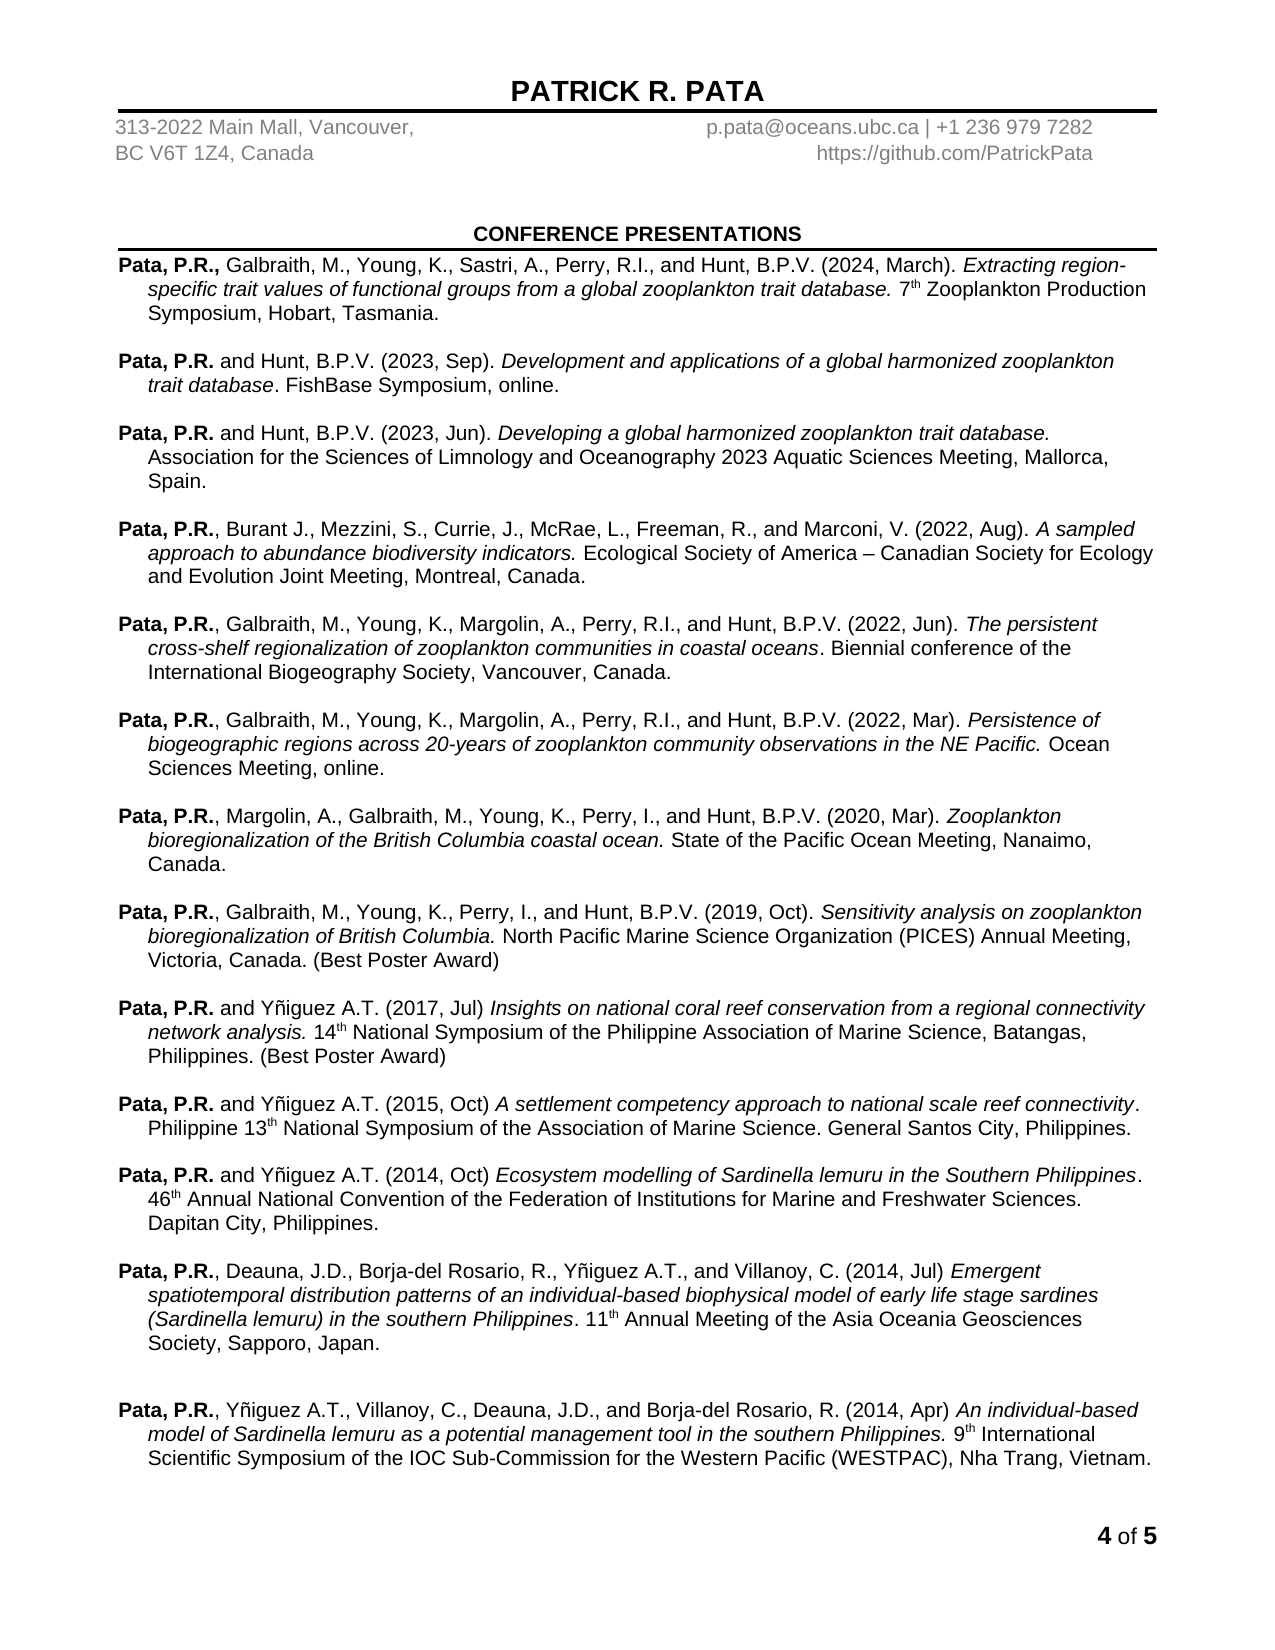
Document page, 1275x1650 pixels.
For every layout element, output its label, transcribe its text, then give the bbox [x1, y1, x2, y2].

text Pata, P.R., Yñiguez A.T., Villanoy, C., Deauna, J.D., and Borja-del Rosario, R. (2014, Apr) An individual-based model of Sardinella lemuru as a potential management tool in the southern Philippines. 9th International Scientific Symposium of the IOC Sub-Commission for the Western Pacific (WESTPAC), Nha Trang, Vietnam. [118, 1397, 1157, 1469]
text Pata, P.R., Deauna, J.D., Borja-del Rosario, R., Yñiguez A.T., and Villanoy, C. (2014, Jul) Emergent spatiotemporal distribution patterns of an individual-based biophysical model of early life stage sardines (Sardinella lemuru) in the southern Philippines. 11th Annual Meeting of the Asia Oceania Geosciences Society, Sapporo, Japan. [118, 1259, 1157, 1355]
text CONFERENCE PRESENTATIONS [118, 222, 1157, 248]
text Pata, P.R., Burant J., Mezzini, S., Currie, J., McRae, L., Freeman, R., and Marconi, V. (2022, Aug). A sampled approach to abundance biodiversity indicators. Ecological Society of America – Canadian Society for Ecology and Evolution Joint Meeting, Montreal, Canada. [118, 516, 1157, 588]
text Pata, P.R., Margolin, A., Galbraith, M., Young, K., Perry, I., and Hunt, B.P.V. (2020, Mar). Zooplankton bioregionalization of the British Columbia coastal ocean. State of the Pacific Ocean Meeting, Nanaimo, Canada. [118, 804, 1157, 876]
text Pata, P.R. and Hunt, B.P.V. (2023, Sep). Development and applications of a global harmonized zooplankton trait database. FishBase Symposium, online. [118, 349, 1157, 397]
text Pata, P.R. and Yñiguez A.T. (2015, Oct) A settlement competency approach to national scale reef connectivity. Philippine 13th National Symposium of the Association of Marine Science. General Santos City, Philippines. [118, 1091, 1157, 1139]
text Pata, P.R. and Yñiguez A.T. (2014, Oct) Ecosystem modelling of Sardinella lemuru in the Southern Philippines. 46th Annual National Convention of the Federation of Institutions for Marine and Freshwater Sciences. Dapitan City, Philippines. [118, 1163, 1157, 1235]
text Pata, P.R., Galbraith, M., Young, K., Margolin, A., Perry, R.I., and Hunt, B.P.V. (2022, Mar). Persistence of biogeographic regions across 20-years of zooplankton community observations in the NE Pacific. Ocean Sciences Meeting, online. [118, 708, 1157, 780]
text Pata, P.R. and Hunt, B.P.V. (2023, Jun). Developing a global harmonized zooplankton trait database. Association for the Sciences of Limnology and Oceanography 2023 Aquatic Sciences Meeting, Mallorca, Spain. [118, 421, 1157, 492]
text Pata, P.R., Galbraith, M., Young, K., Perry, I., and Hunt, B.P.V. (2019, Oct). Sensitivity analysis on zooplankton bioregionalization of British Columbia. North Pacific Marine Science Organization (PICES) Annual Meeting, Victoria, Canada. (Best Poster Award) [118, 900, 1157, 972]
text Pata, P.R., Galbraith, M., Young, K., Margolin, A., Perry, R.I., and Hunt, B.P.V. (2022, Jun). The persistent cross-shelf regionalization of zooplankton communities in coastal oceans. Biennial conference of the International Biogeography Society, Vancouver, Canada. [118, 612, 1157, 684]
text Pata, P.R. and Yñiguez A.T. (2017, Jul) Insights on national coral reef conservation from a regional connectivity network analysis. 14th National Symposium of the Philippine Association of Marine Science, Batangas, Philippines. (Best Poster Award) [118, 996, 1157, 1067]
text Pata, P.R., Galbraith, M., Young, K., Sastri, A., Perry, R.I., and Hunt, B.P.V. (2024, March). Extracting region-specific trait values of functional groups from a global zooplankton trait database. 7th Zooplankton Production Symposium, Hobart, Tasmania. [118, 253, 1157, 325]
